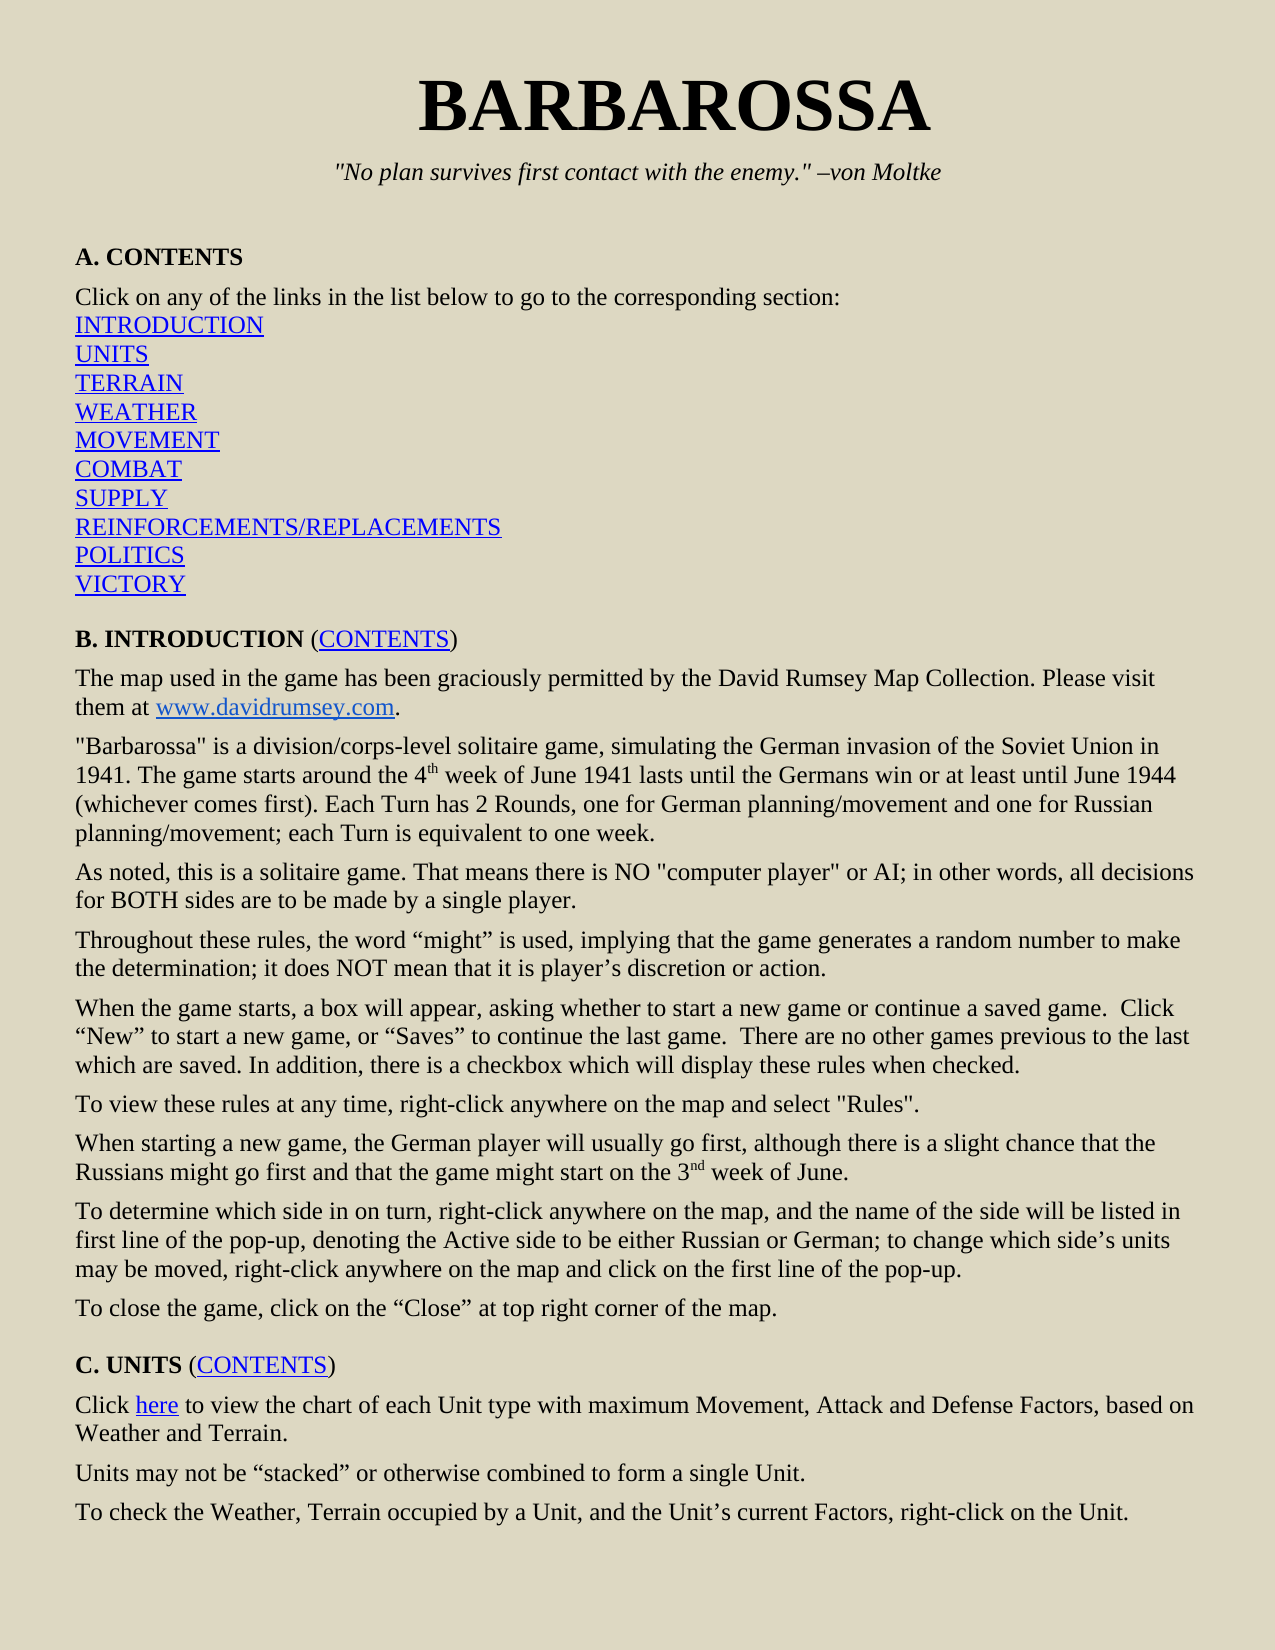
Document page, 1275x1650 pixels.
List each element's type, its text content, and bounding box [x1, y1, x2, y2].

text "Barbarossa" is a division/corps-level solitaire game, simulating the German invasion of the Soviet Union in 1941. The game starts around the 4th week of June 1941 lasts until the Germans win or at least until June 1944 (whichever comes first). Each Turn has 2 Rounds, one for German planning/movement and one for Russian planning/movement; each Turn is equivalent to one week. [75, 731, 1200, 846]
text To determine which side in on turn, right-click anywhere on the map, and the name of the side will be listed in first line of the pop-up, denoting the Active side to be either Russian or German; to change which side’s units may be moved, right-click anywhere on the map and click on the first line of the pop-up. [75, 1196, 1200, 1283]
text Units may not be “stacked” or otherwise combined to form a single Unit. [75, 1458, 1200, 1486]
text When starting a new game, the German player will usually go first, although there is a slight chance that the Russians might go first and that the game might start on the 3nd week of June. [75, 1128, 1200, 1186]
text Click here to view the chart of each Unit type with maximum Movement, Attack and Defense Factors, based on Weather and Terrain. [75, 1390, 1200, 1447]
text "No plan survives first contact with the enemy." –von Moltke [75, 157, 1200, 217]
text As noted, this is a solitaire game. That means there is NO "computer player" or AI; in other words, all decisions for BOTH sides are to be made by a single player. [75, 857, 1200, 914]
text BARBAROSSA [75, 60, 1200, 146]
text A. CONTENTS [75, 242, 1200, 271]
text Click on any of the links in the list below to go to the corresponding section: INTRODUCTION UNITS TERRAIN WEATHER MOVEMENT COMBAT SUPPLY REINFORCEMENTS/REPLACEMENTS POLITICS VICTORY B. INTRODUCTION (CONTENTS) [75, 282, 1200, 653]
text To close the game, click on the “Close” at top right corner of the map. C. UNITS (CONTENTS) [75, 1293, 1200, 1379]
text To check the Weather, Terrain occupied by a Unit, and the Unit’s current Factors, right-click on the Unit. [75, 1497, 1200, 1553]
text The map used in the game has been graciously permitted by the David Rumsey Map Collection. Please visit them at www.davidrumsey.com. [75, 663, 1200, 721]
text When the game starts, a box will appear, asking whether to start a new game or continue a saved game. Click “New” to start a new game, or “Saves” to continue the last game. There are no other games previous to the last which are saved. In addition, there is a checkbox which will display these rules when checked. [75, 993, 1200, 1079]
text Throughout these rules, the word “might” is used, implying that the game generates a random number to make the determination; it does NOT mean that it is player’s discretion or action. [75, 925, 1200, 982]
text To view these rules at any time, right-click anywhere on the map and select "Rules". [75, 1089, 1200, 1118]
